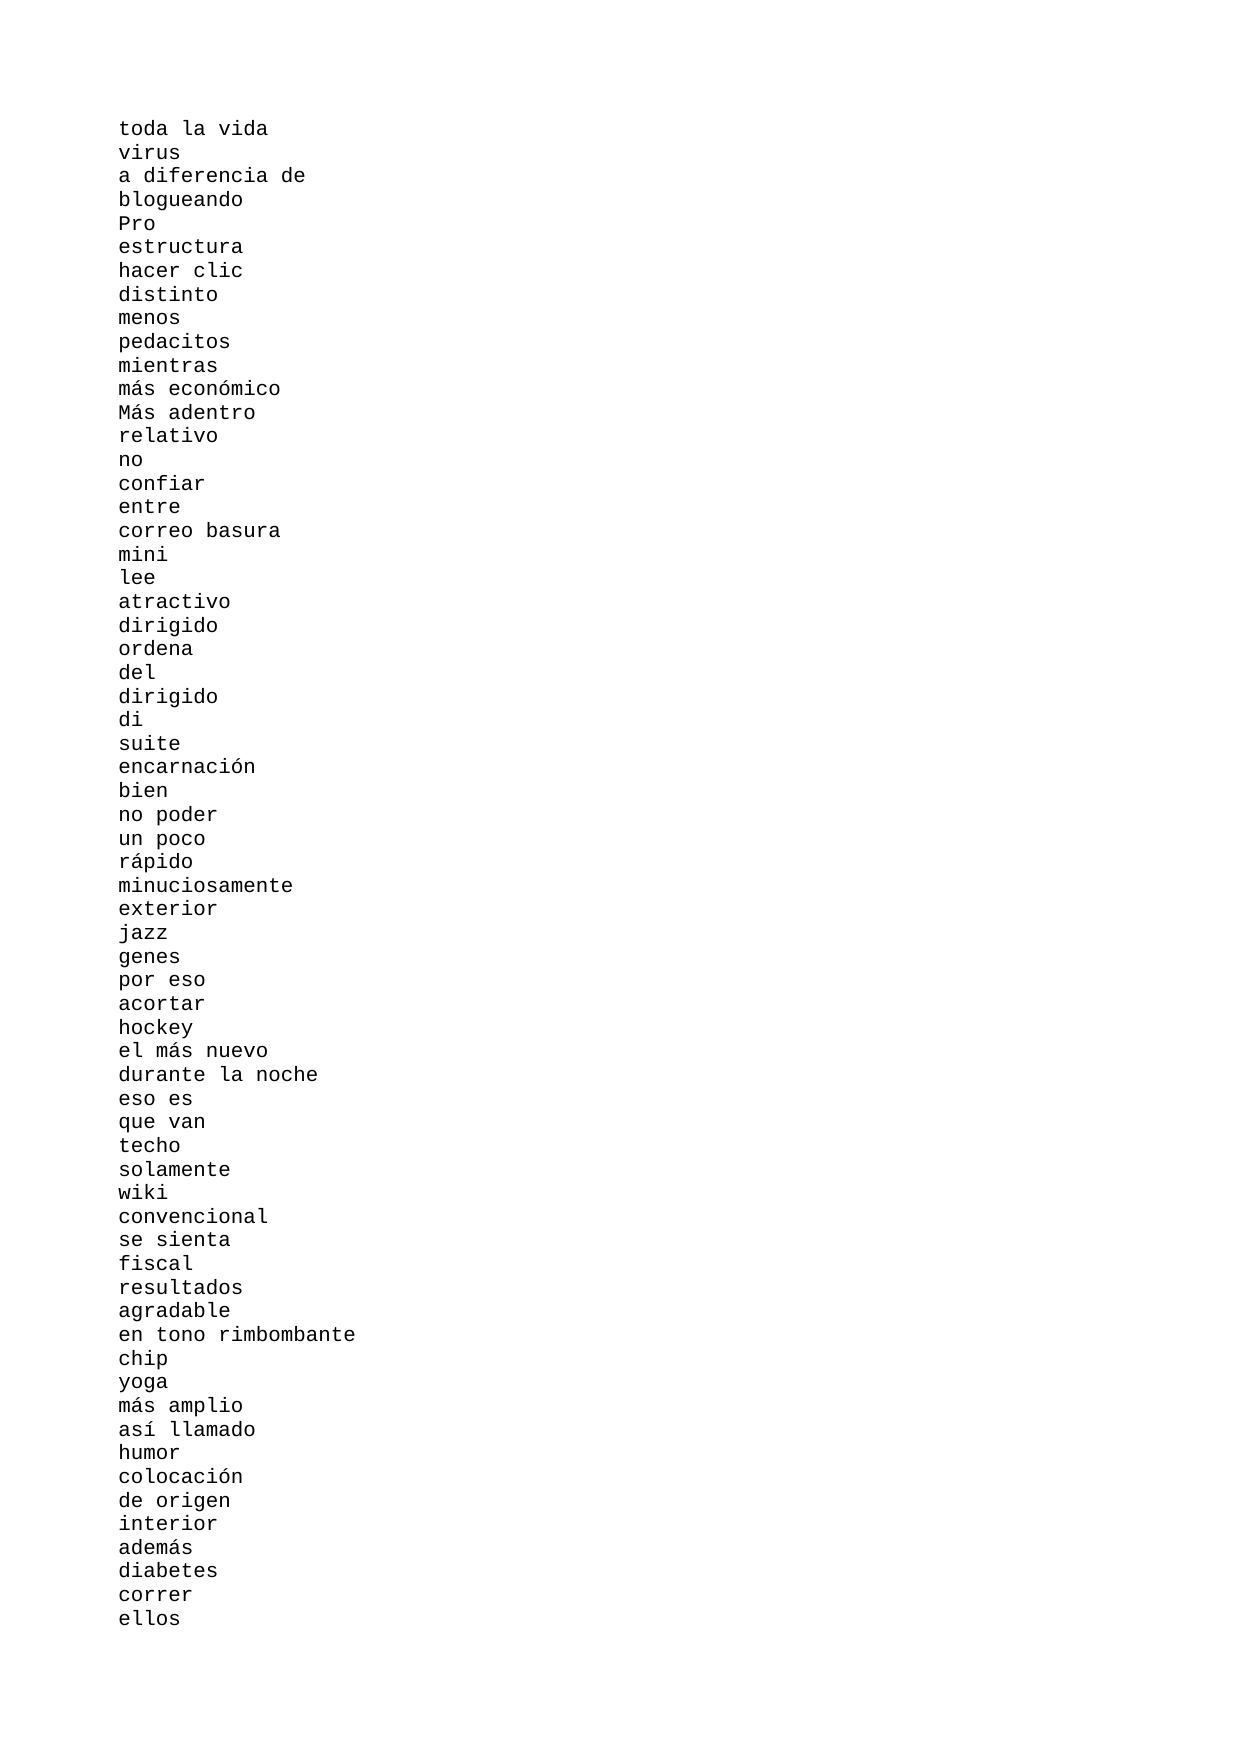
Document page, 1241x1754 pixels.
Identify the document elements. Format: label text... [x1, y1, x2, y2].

text suite [118, 733, 1122, 757]
text más económico [118, 378, 1122, 402]
text interior [118, 1513, 1122, 1537]
text toda la vida [118, 118, 1122, 142]
text se sienta [118, 1229, 1122, 1253]
text ellos [118, 1608, 1122, 1631]
text mini [118, 544, 1122, 567]
text convencional [118, 1206, 1122, 1229]
text entre [118, 496, 1122, 520]
text bien [118, 780, 1122, 804]
text correr [118, 1584, 1122, 1608]
text dirigido [118, 615, 1122, 638]
text resultados [118, 1277, 1122, 1300]
text el más nuevo [118, 1040, 1122, 1064]
text del [118, 662, 1122, 686]
text wiki [118, 1182, 1122, 1206]
text solamente [118, 1158, 1122, 1182]
text colocación [118, 1466, 1122, 1489]
text por eso [118, 969, 1122, 993]
text minuciosamente [118, 875, 1122, 898]
text no poder [118, 804, 1122, 827]
text ordena [118, 638, 1122, 662]
text lee [118, 567, 1122, 591]
text en tono rimbombante [118, 1324, 1122, 1348]
text de origen [118, 1489, 1122, 1513]
text encarnación [118, 757, 1122, 780]
text durante la noche [118, 1064, 1122, 1088]
text además [118, 1537, 1122, 1561]
text hockey [118, 1017, 1122, 1040]
text mientras [118, 354, 1122, 378]
text confiar [118, 473, 1122, 496]
text pedacitos [118, 331, 1122, 354]
text correo basura [118, 520, 1122, 544]
text distinto [118, 284, 1122, 307]
text que van [118, 1111, 1122, 1135]
text agradable [118, 1300, 1122, 1324]
text chip [118, 1348, 1122, 1371]
text yoga [118, 1371, 1122, 1395]
text virus [118, 142, 1122, 165]
text estructura [118, 236, 1122, 260]
text di [118, 709, 1122, 733]
text atractivo [118, 591, 1122, 615]
text a diferencia de [118, 165, 1122, 189]
text no [118, 449, 1122, 473]
text hacer clic [118, 260, 1122, 284]
text así llamado [118, 1419, 1122, 1442]
text fiscal [118, 1253, 1122, 1277]
text rápido [118, 851, 1122, 875]
text menos [118, 307, 1122, 331]
text acortar [118, 993, 1122, 1017]
text techo [118, 1135, 1122, 1158]
text eso es [118, 1088, 1122, 1111]
text diabetes [118, 1561, 1122, 1584]
text un poco [118, 827, 1122, 851]
text blogueando [118, 189, 1122, 213]
text Más adentro [118, 402, 1122, 426]
text relativo [118, 426, 1122, 449]
text más amplio [118, 1395, 1122, 1419]
text genes [118, 946, 1122, 969]
text exterior [118, 898, 1122, 922]
text dirigido [118, 686, 1122, 709]
text Pro [118, 213, 1122, 236]
text humor [118, 1442, 1122, 1466]
text jazz [118, 922, 1122, 946]
